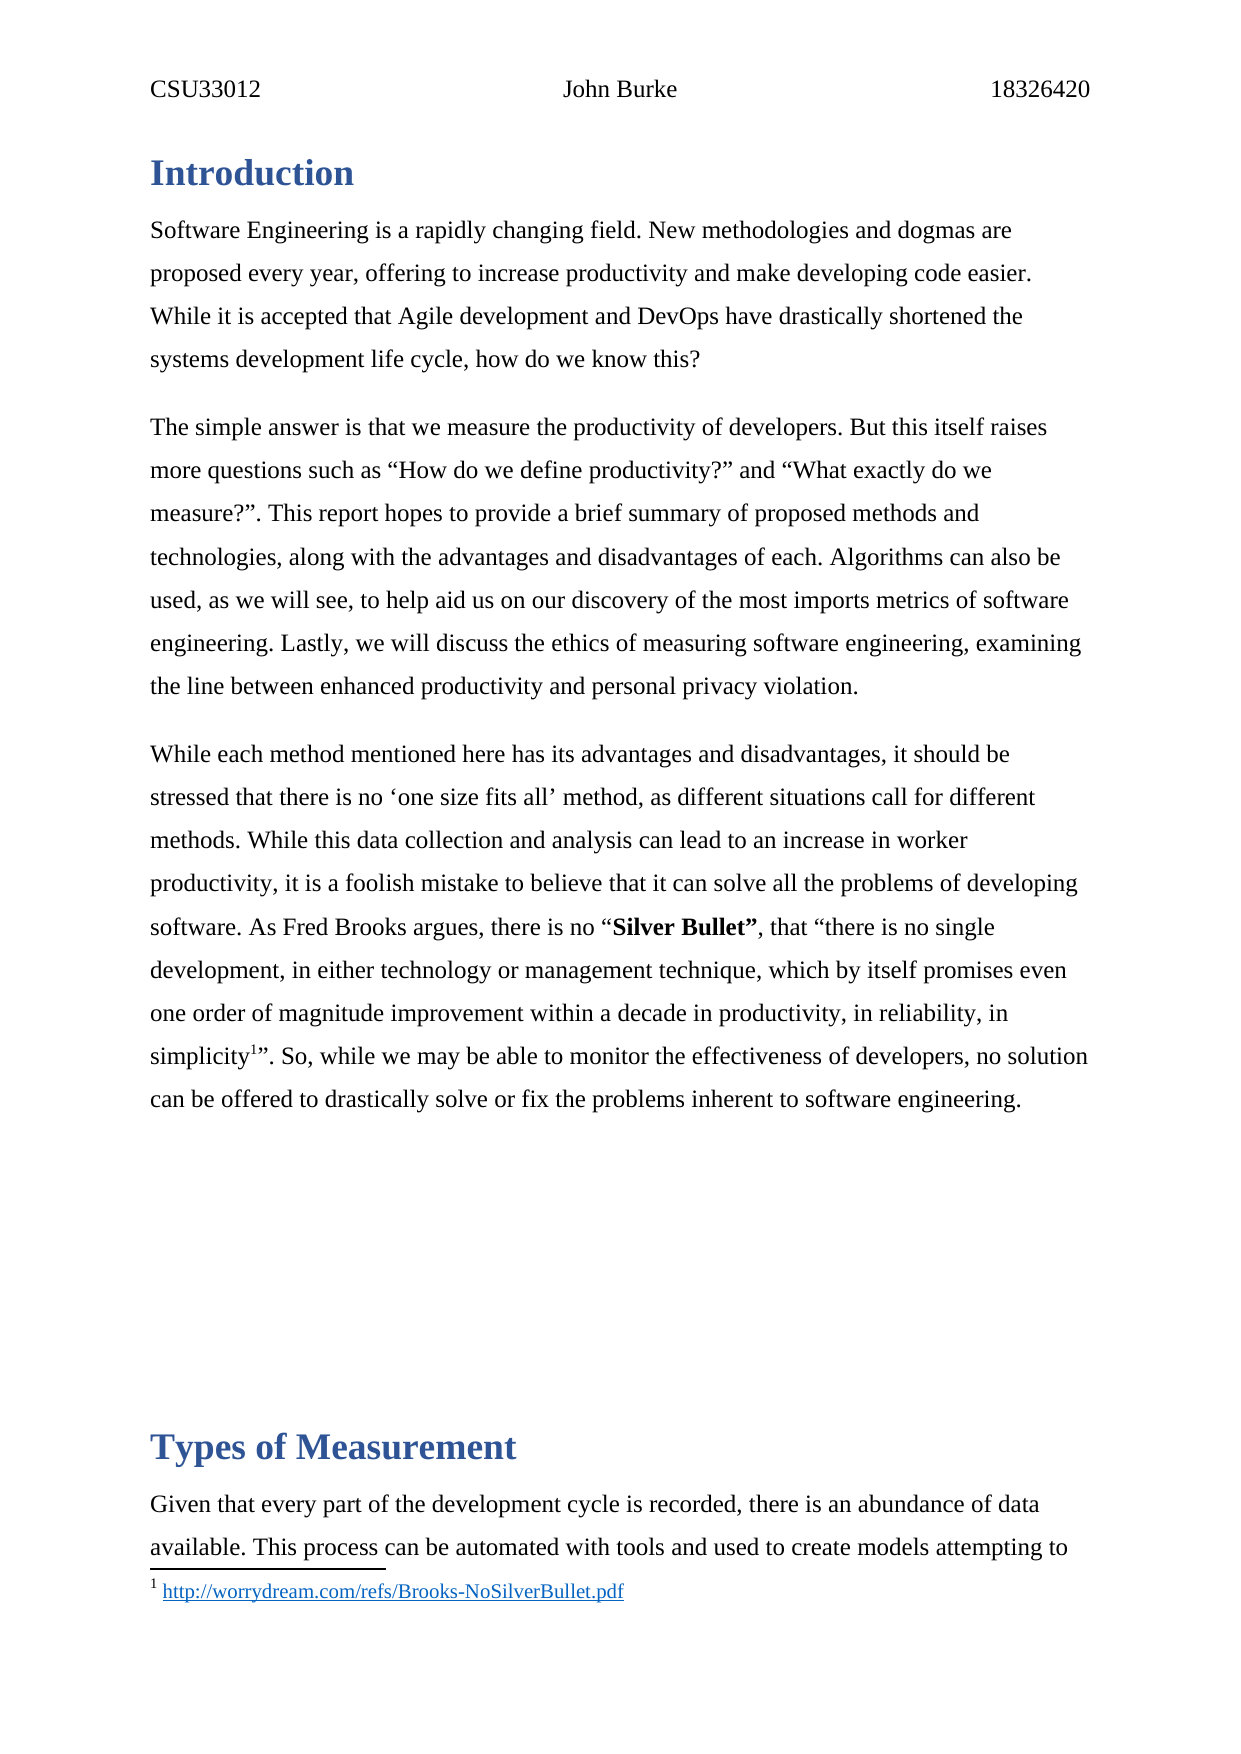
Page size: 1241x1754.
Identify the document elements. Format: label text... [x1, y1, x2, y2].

subtitle Introduction [150, 150, 1090, 193]
subtitle Types of Measurement [150, 1425, 1090, 1468]
text The simple answer is that we measure the productivity of developers. But this itself raises more questions such as “How do we define productivity?” and “What exactly do we measure?”. This report hopes to provide a brief summary of proposed methods and technologies, along with the advantages and disadvantages of each. Algorithms can also be used, as we will see, to help aid us on our discovery of the most imports metrics of software engineering. Lastly, we will discuss the ethics of measuring software engineering, examining the line between enhanced productivity and personal privacy violation. [150, 412, 1090, 700]
text While each method mentioned here has its advantages and disadvantages, it should be stressed that there is no ‘one size fits all’ method, as different situations call for different methods. While this data collection and analysis can lead to an increase in worker productivity, it is a foolish mistake to believe that it can solve all the problems of developing software. As Fred Brooks argues, there is no “Silver Bullet”, that “there is no single development, in either technology or management technique, which by itself promises even one order of magnitude improvement within a decade in productivity, in reliability, in simplicity”. So, while we may be able to monitor the effectiveness of developers, no solution can be offered to drastically solve or fix the problems inherent to software engineering. [150, 739, 1090, 1113]
text Software Engineering is a rapidly changing field. New methodologies and dogmas are proposed every year, offering to increase productivity and make developing code easier. While it is accepted that Agile development and DevOps have drastically shortened the systems development life cycle, how do we know this? [150, 215, 1090, 373]
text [150, 1489, 1090, 1561]
